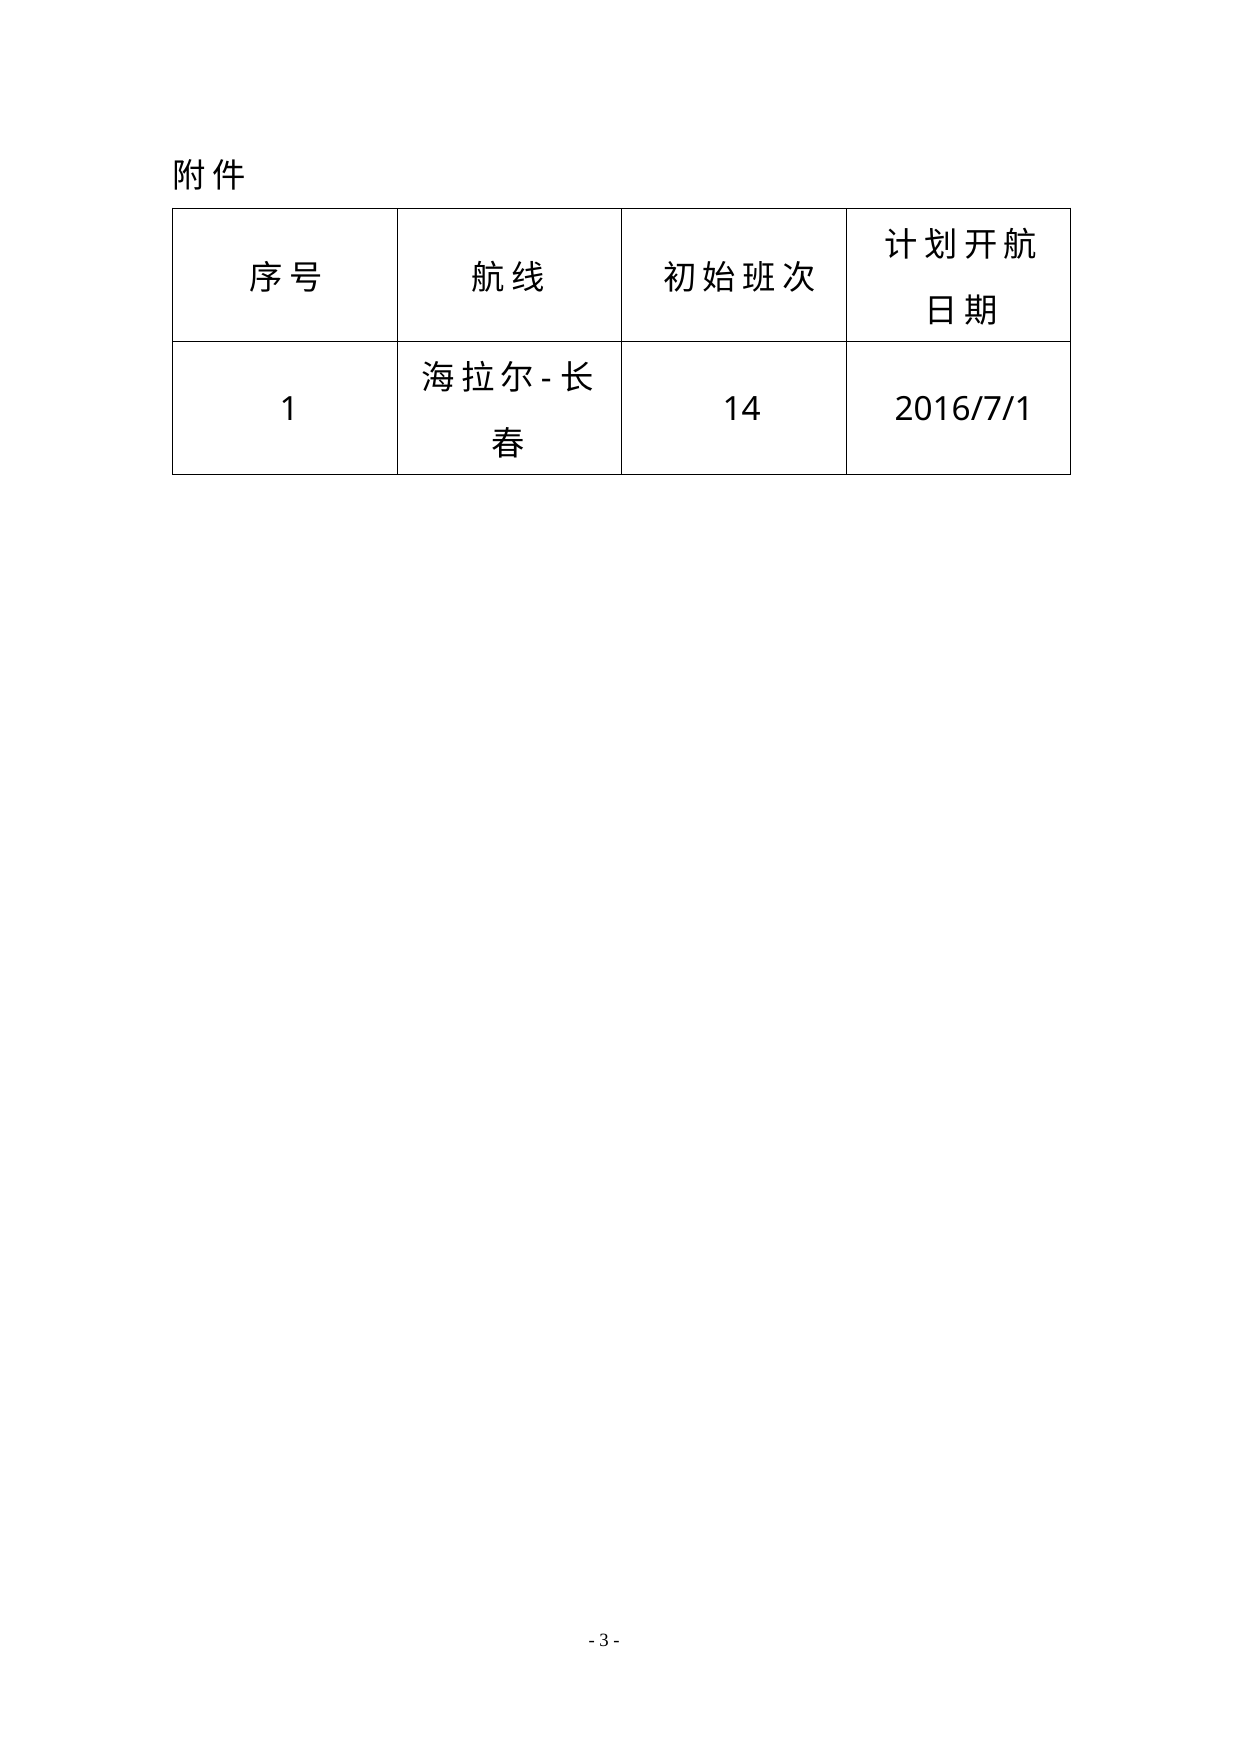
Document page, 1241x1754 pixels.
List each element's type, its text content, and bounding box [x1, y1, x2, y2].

table_cell 14 [622, 342, 846, 474]
table_header 序号 [173, 209, 397, 341]
table_header 航线 [398, 209, 621, 341]
table_header 初始班次 [622, 209, 846, 341]
text 附件 [172, 139, 1068, 206]
table_cell 2016/7/1 [847, 342, 1070, 474]
table_cell 海拉尔-长春 [398, 342, 621, 474]
table_cell 1 [173, 342, 397, 474]
table_header 计划开航日期 [847, 209, 1070, 341]
